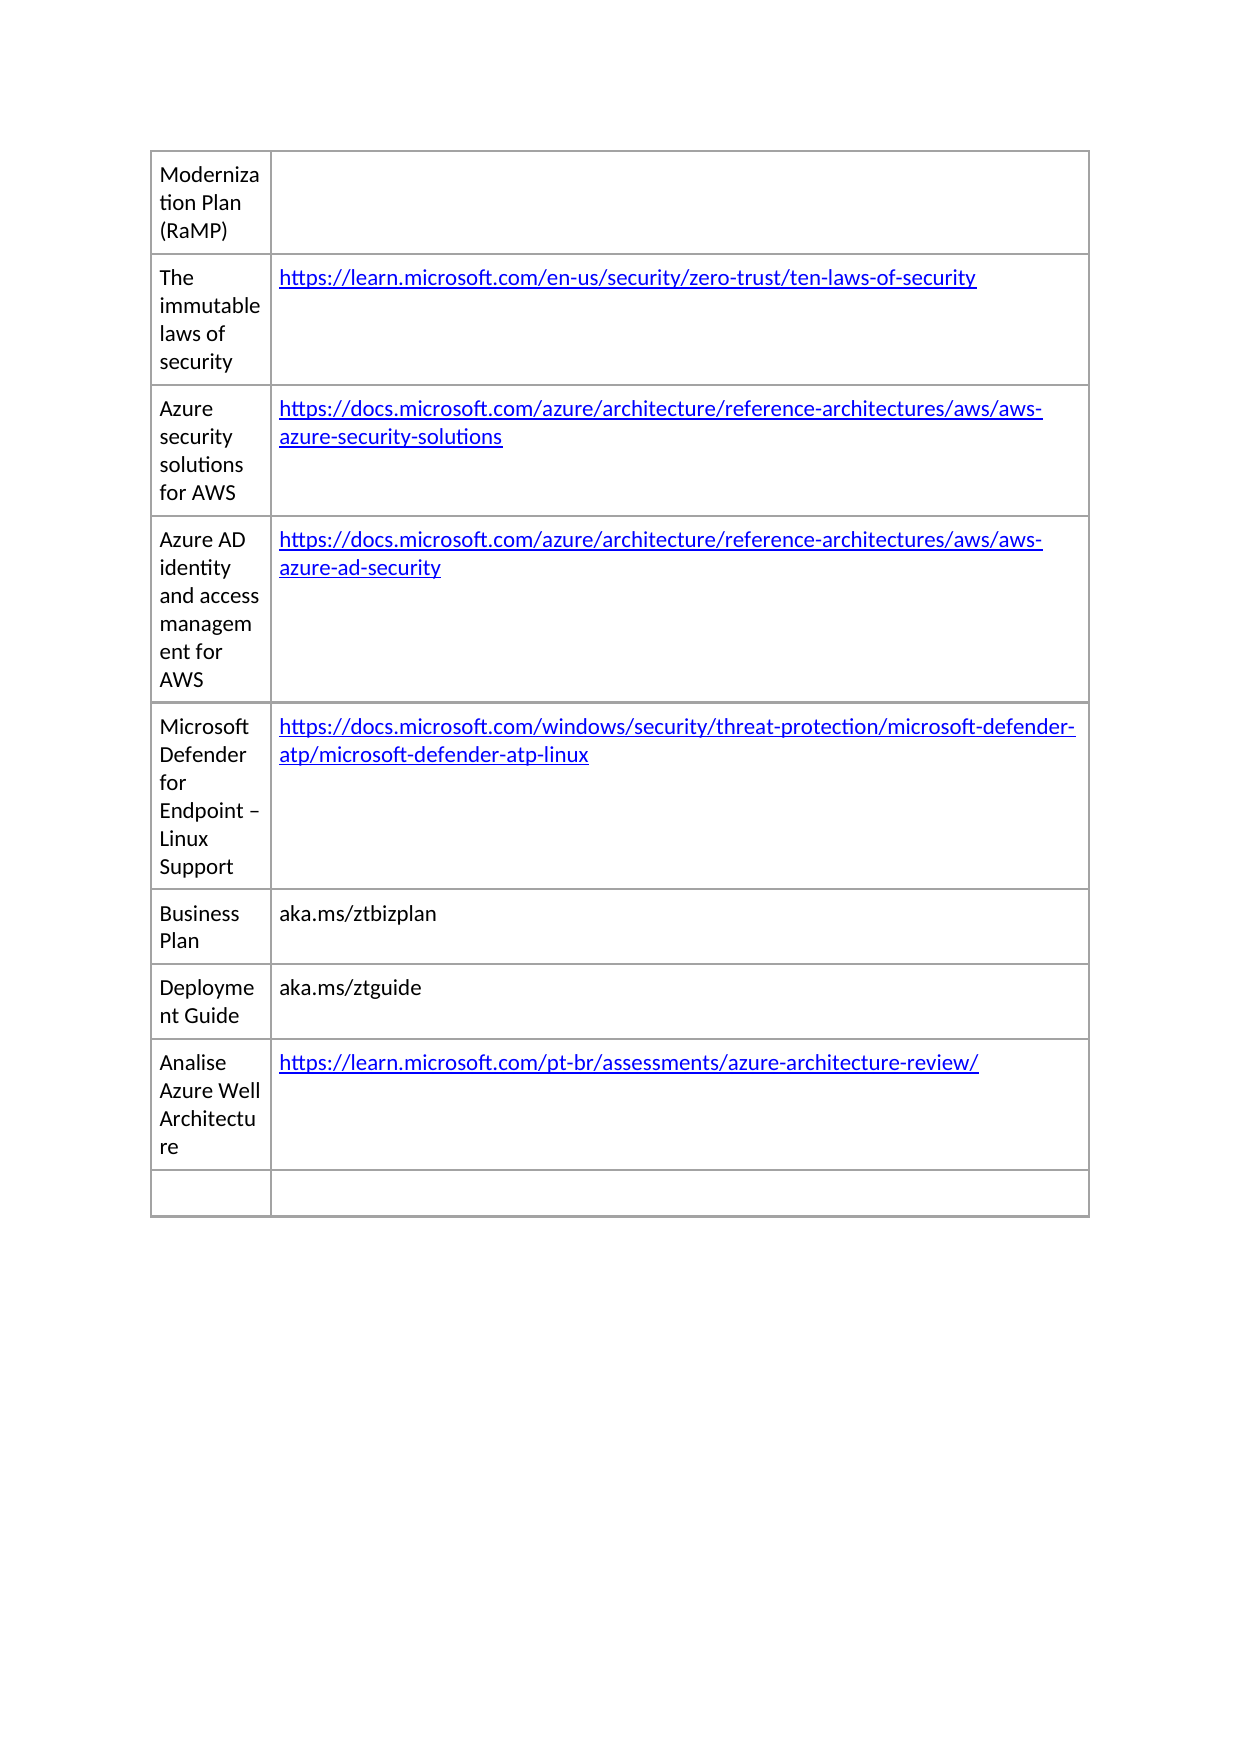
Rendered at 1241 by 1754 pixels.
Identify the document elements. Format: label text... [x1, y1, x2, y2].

table_cell aka.ms/ztbizplan [272, 890, 1088, 963]
table_cell aka.ms/ztguide [272, 965, 1088, 1038]
table_cell Deployment Guide [152, 965, 270, 1038]
table_cell https://docs.microsoft.com/azure/architecture/reference-architectures/aws/aws-azure-security-solutions [272, 386, 1088, 514]
table_cell Azure security solutions for AWS [152, 386, 270, 514]
table_cell Analise Azure Well Architecture [152, 1040, 270, 1169]
table_cell Microsoft Defender for Endpoint – Linux Support [152, 704, 270, 888]
table_cell Business Plan [152, 890, 270, 963]
table_cell Azure AD identity and access management for AWS [152, 517, 270, 701]
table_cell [152, 152, 270, 253]
table_cell https://learn.microsoft.com/en-us/security/zero-trust/ten-laws-of-security [272, 255, 1088, 384]
table_cell [272, 1171, 1088, 1215]
table_cell https://learn.microsoft.com/pt-br/assessments/azure-architecture-review/ [272, 1040, 1088, 1169]
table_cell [272, 152, 1088, 253]
table_cell [152, 1171, 270, 1215]
table_cell https://docs.microsoft.com/windows/security/threat-protection/microsoft-defender-atp/microsoft-defender-atp-linux [272, 704, 1088, 888]
table_cell The immutable laws of security [152, 255, 270, 384]
table_cell https://docs.microsoft.com/azure/architecture/reference-architectures/aws/aws-azure-ad-security [272, 517, 1088, 701]
